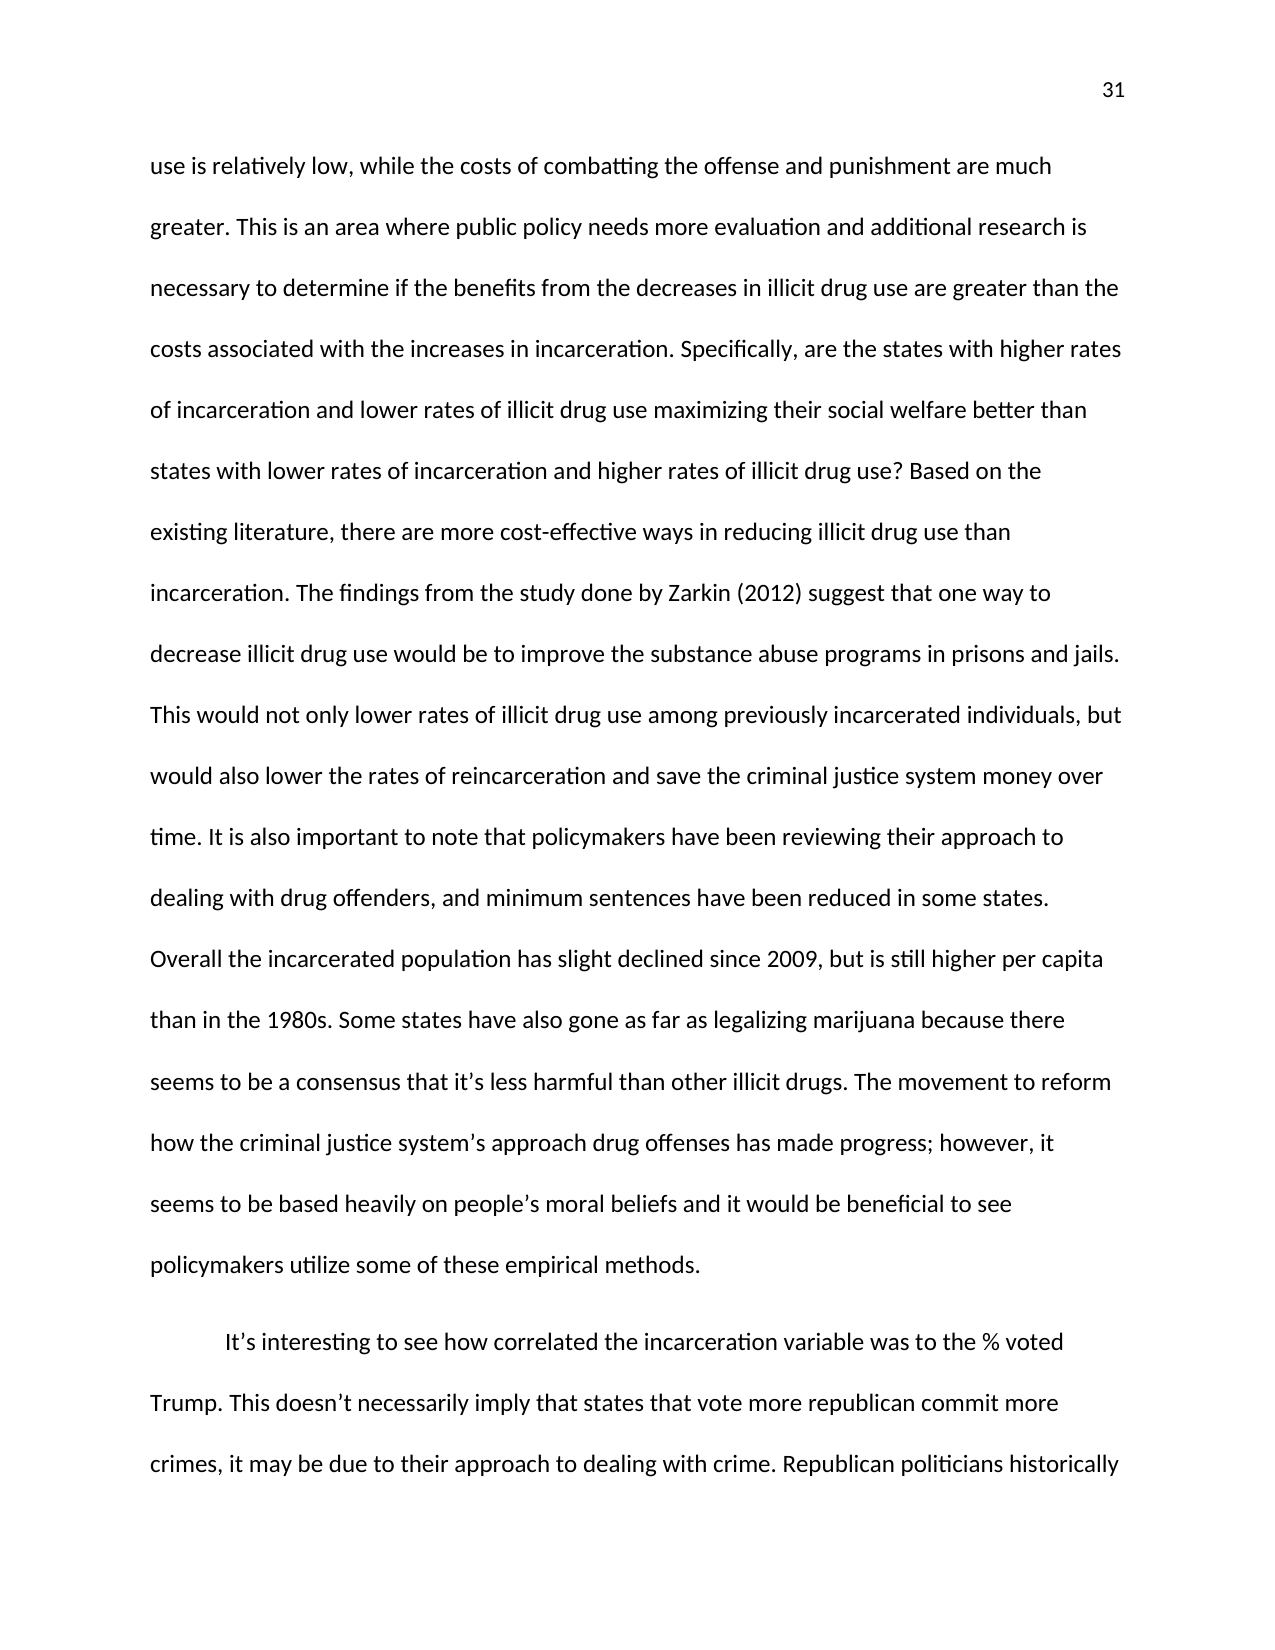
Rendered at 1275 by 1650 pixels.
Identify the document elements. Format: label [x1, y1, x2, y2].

text [150, 150, 1125, 1279]
text [150, 1326, 1125, 1479]
